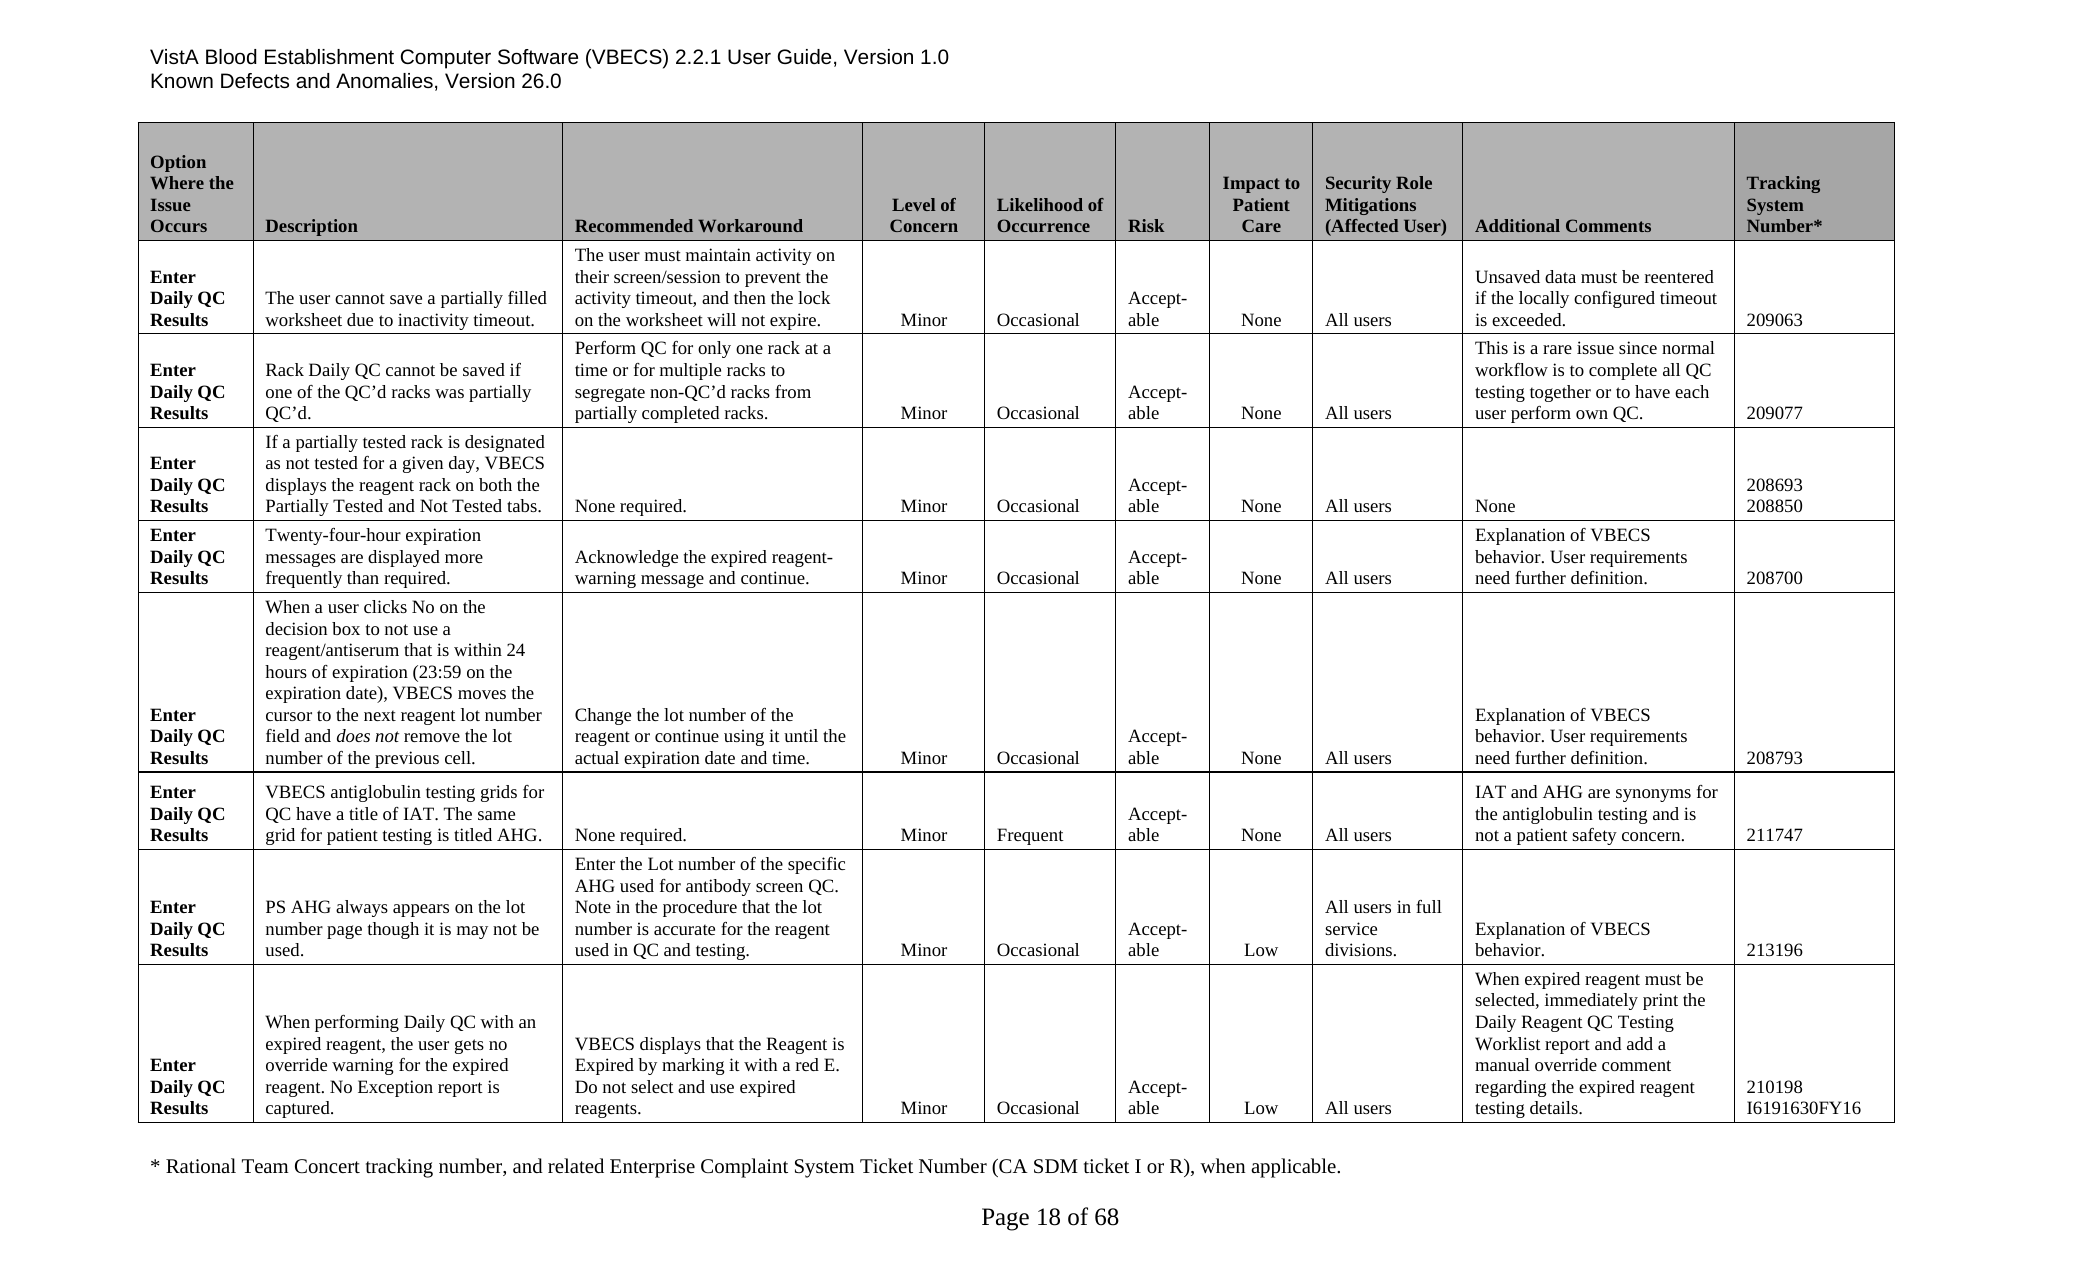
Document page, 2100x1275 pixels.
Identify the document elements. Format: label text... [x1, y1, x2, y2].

table_cell All users [1313, 965, 1462, 1122]
table_cell Low [1210, 965, 1312, 1122]
table_cell 213196 [1735, 850, 1894, 964]
table_cell When performing Daily QC with an expired reagent, the user gets no override warning for the expired reagent. No Exception report is captured. [254, 965, 562, 1122]
table_cell Accept-able [1116, 241, 1209, 333]
table_cell Accept-able [1116, 521, 1209, 592]
table_cell None [1210, 334, 1312, 427]
table_cell The user cannot save a partially filled worksheet due to inactivity timeout. [254, 241, 562, 333]
table_cell Occasional [985, 965, 1115, 1122]
table_header Level of Concern [863, 123, 984, 240]
table_cell Change the lot number of the reagent or continue using it until the actual expiration date and time. [563, 593, 862, 771]
table_cell All users in full service divisions. [1313, 850, 1462, 964]
table_cell None [1463, 428, 1734, 520]
table_cell All users [1313, 593, 1462, 771]
table_header Security Role Mitigations (Affected User) [1313, 123, 1462, 240]
table_cell Explanation of VBECS behavior. [1463, 850, 1734, 964]
table_header Option Where the Issue Occurs [139, 123, 253, 240]
table_cell Enter Daily QC Results [139, 241, 253, 333]
table_cell VBECS displays that the Reagent is Expired by marking it with a red E. Do not select and use expired reagents. [563, 965, 862, 1122]
table_cell Minor [863, 965, 984, 1122]
table_cell Minor [863, 593, 984, 771]
table_header Recommended Workaround [563, 123, 862, 240]
table_cell Occasional [985, 241, 1115, 333]
table_cell This is a rare issue since normal workflow is to complete all QC testing together or to have each user perform own QC. [1463, 334, 1734, 427]
table_cell Enter Daily QC Results [139, 850, 253, 964]
table_cell Perform QC for only one rack at a time or for multiple racks to segregate non-QC’d racks from partially completed racks. [563, 334, 862, 427]
table_cell Accept-able [1116, 965, 1209, 1122]
table_cell All users [1313, 773, 1462, 849]
table_cell Enter Daily QC Results [139, 773, 253, 849]
table_cell Occasional [985, 334, 1115, 427]
table_cell None [1210, 773, 1312, 849]
table_header Additional Comments [1463, 123, 1734, 240]
table_cell Accept-able [1116, 428, 1209, 520]
table_cell Accept-able [1116, 593, 1209, 771]
table_cell 208793 [1735, 593, 1894, 771]
table_cell Enter Daily QC Results [139, 334, 253, 427]
table_cell The user must maintain activity on their screen/session to prevent the activity timeout, and then the lock on the worksheet will not expire. [563, 241, 862, 333]
table_cell Minor [863, 428, 984, 520]
table_cell Acknowledge the expired reagent-warning message and continue. [563, 521, 862, 592]
table_cell 208700 [1735, 521, 1894, 592]
table_cell None [1210, 241, 1312, 333]
table_cell None [1210, 593, 1312, 771]
table_cell When expired reagent must be selected, immediately print the Daily Reagent QC Testing Worklist report and add a manual override comment regarding the expired reagent testing details. [1463, 965, 1734, 1122]
table_cell Occasional [985, 593, 1115, 771]
table_cell Occasional [985, 521, 1115, 592]
table_cell Minor [863, 241, 984, 333]
table_cell All users [1313, 428, 1462, 520]
table_header Tracking System Number* [1735, 123, 1894, 240]
table_cell None required. [563, 773, 862, 849]
table_cell 209077 [1735, 334, 1894, 427]
table_cell Enter Daily QC Results [139, 965, 253, 1122]
table_cell Minor [863, 521, 984, 592]
table_header Likelihood of Occurrence [985, 123, 1115, 240]
table_cell When a user clicks No on the decision box to not use a reagent/antiserum that is within 24 hours of expiration (23:59 on the expiration date), VBECS moves the cursor to the next reagent lot number field and does not remove the lot number of the previous cell. [254, 593, 562, 771]
table_cell 208693 208850 [1735, 428, 1894, 520]
table_cell Rack Daily QC cannot be saved if one of the QC’d racks was partially QC’d. [254, 334, 562, 427]
table_cell Unsaved data must be reentered if the locally configured timeout is exceeded. [1463, 241, 1734, 333]
table_cell None [1210, 521, 1312, 592]
table_header Risk [1116, 123, 1209, 240]
table_cell Minor [863, 334, 984, 427]
table_cell VBECS antiglobulin testing grids for QC have a title of IAT. The same grid for patient testing is titled AHG. [254, 773, 562, 849]
table_cell All users [1313, 334, 1462, 427]
table_cell Accept-able [1116, 334, 1209, 427]
table_cell None required. [563, 428, 862, 520]
table_cell Low [1210, 850, 1312, 964]
table_header Impact to Patient Care [1210, 123, 1312, 240]
table_cell Enter Daily QC Results [139, 428, 253, 520]
table_cell Enter Daily QC Results [139, 593, 253, 771]
table_cell IAT and AHG are synonyms for the antiglobulin testing and is not a patient safety concern. [1463, 773, 1734, 849]
table_cell All users [1313, 521, 1462, 592]
table_cell Frequent [985, 773, 1115, 849]
table_cell All users [1313, 241, 1462, 333]
table_cell 209063 [1735, 241, 1894, 333]
table_cell Enter the Lot number of the specific AHG used for antibody screen QC. Note in the procedure that the lot number is accurate for the reagent used in QC and testing. [563, 850, 862, 964]
table_cell Occasional [985, 428, 1115, 520]
table_header Description [254, 123, 562, 240]
table_cell If a partially tested rack is designated as not tested for a given day, VBECS displays the reagent rack on both the Partially Tested and Not Tested tabs. [254, 428, 562, 520]
table_cell Twenty-four-hour expiration messages are displayed more frequently than required. [254, 521, 562, 592]
table_cell Accept-able [1116, 773, 1209, 849]
table_cell Accept-able [1116, 850, 1209, 964]
table_cell Explanation of VBECS behavior. User requirements need further definition. [1463, 521, 1734, 592]
table_cell Enter Daily QC Results [139, 521, 253, 592]
table_cell Minor [863, 773, 984, 849]
table_cell PS AHG always appears on the lot number page though it is may not be used. [254, 850, 562, 964]
table_cell 211747 [1735, 773, 1894, 849]
table_cell Occasional [985, 850, 1115, 964]
table_cell Explanation of VBECS behavior. User requirements need further definition. [1463, 593, 1734, 771]
table_cell 210198 I6191630FY16 [1735, 965, 1894, 1122]
table_cell None [1210, 428, 1312, 520]
table_cell Minor [863, 850, 984, 964]
